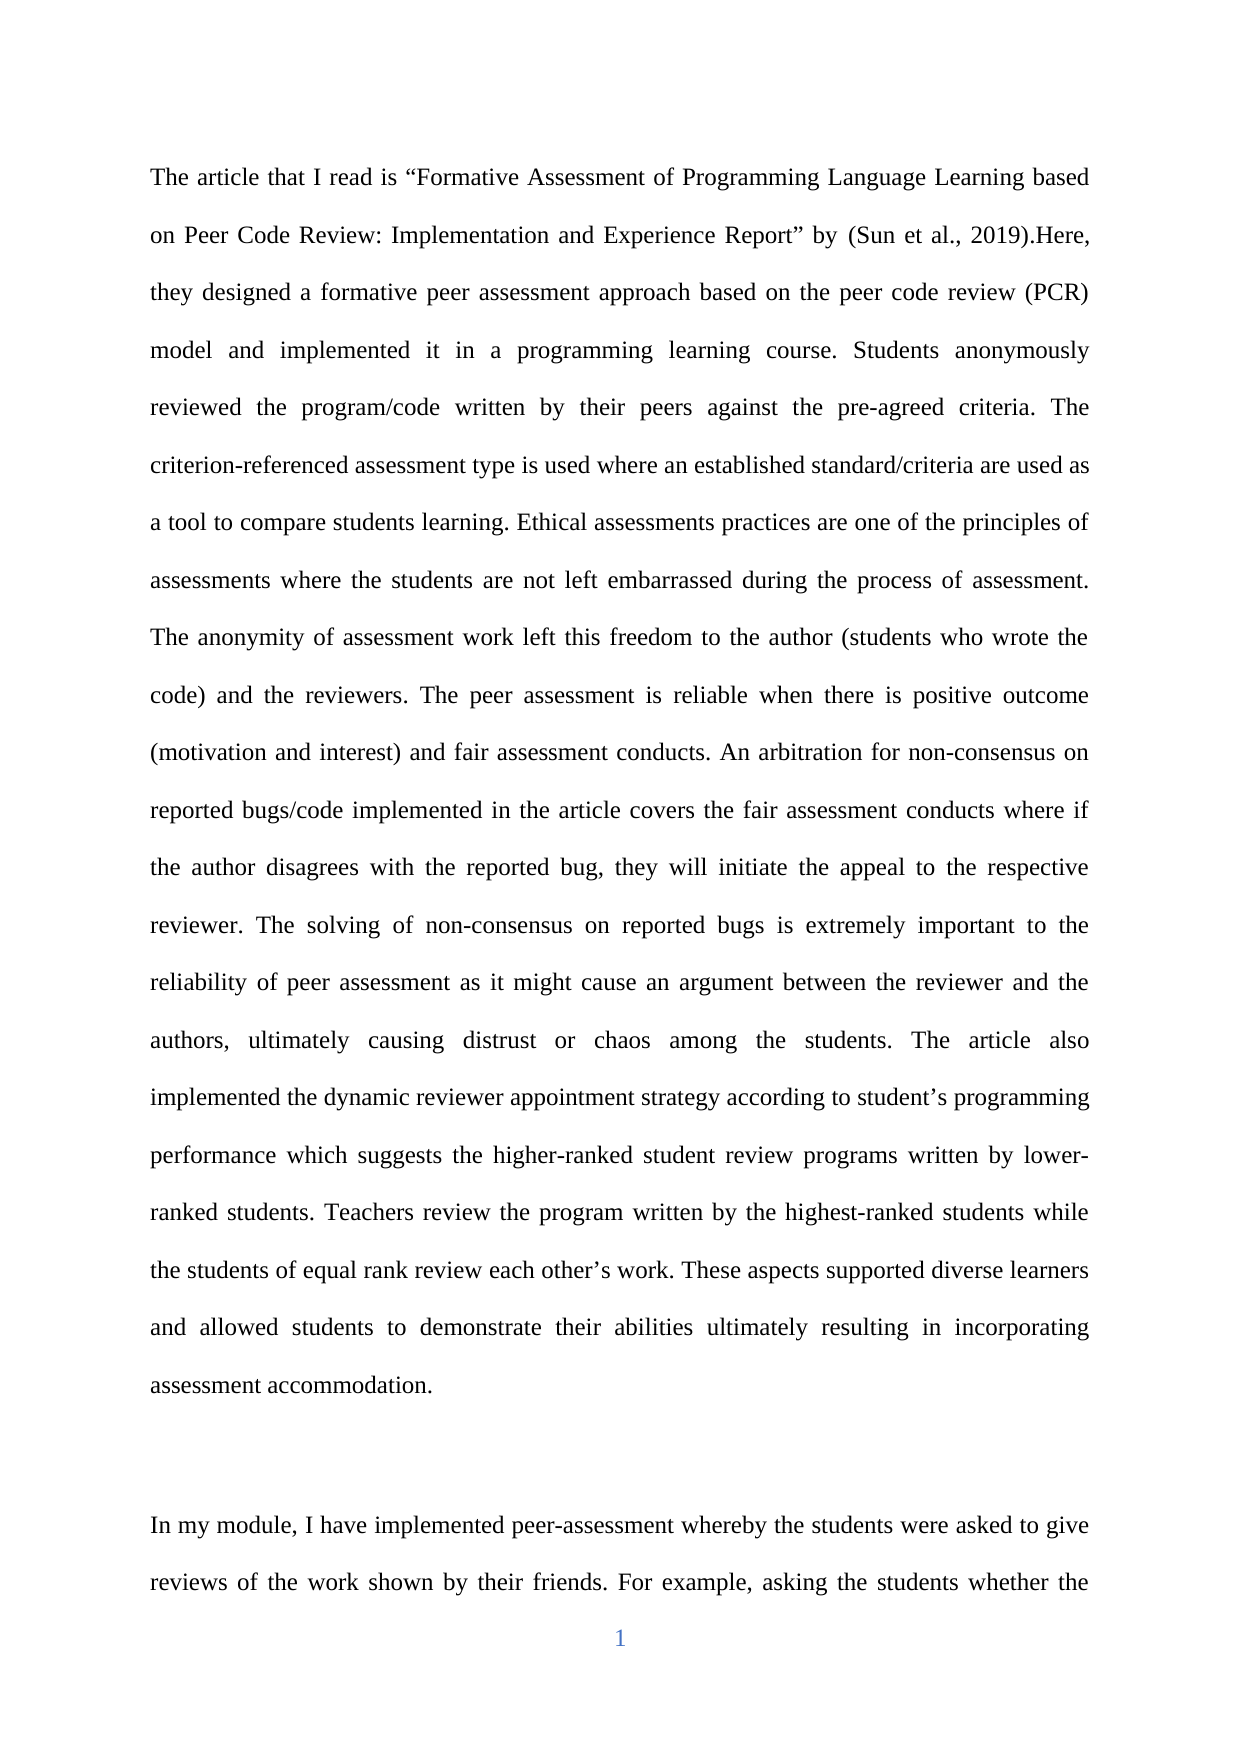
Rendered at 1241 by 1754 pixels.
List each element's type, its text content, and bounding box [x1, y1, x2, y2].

text The article that I read is “Formative Assessment of Programming Language Learning based on Peer Code Review: Implementation and Experience Report” by (Sun et al., 2019).Here, they designed a formative peer assessment approach based on the peer code review (PCR) model and implemented it in a programming learning course. Students anonymously reviewed the program/code written by their peers against the pre-agreed criteria. The criterion-referenced assessment type is used where an established standard/criteria are used as a tool to compare students learning. Ethical assessments practices are one of the principles of assessments where the students are not left embarrassed during the process of assessment. The anonymity of assessment work left this freedom to the author (students who wrote the code) and the reviewers. The peer assessment is reliable when there is positive outcome (motivation and interest) and fair assessment conducts. An arbitration for non-consensus on reported bugs/code implemented in the article covers the fair assessment conducts where if the author disagrees with the reported bug, they will initiate the appeal to the respective reviewer. The solving of non-consensus on reported bugs is extremely important to the reliability of peer assessment as it might cause an argument between the reviewer and the authors, ultimately causing distrust or chaos among the students. The article also implemented the dynamic reviewer appointment strategy according to student’s programming performance which suggests the higher-ranked student review programs written by lower-ranked students. Teachers review the program written by the highest-ranked students while the students of equal rank review each other’s work. These aspects supported diverse learners and allowed students to demonstrate their abilities ultimately resulting in incorporating assessment accommodation. [150, 162, 1090, 1399]
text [150, 1510, 1090, 1596]
